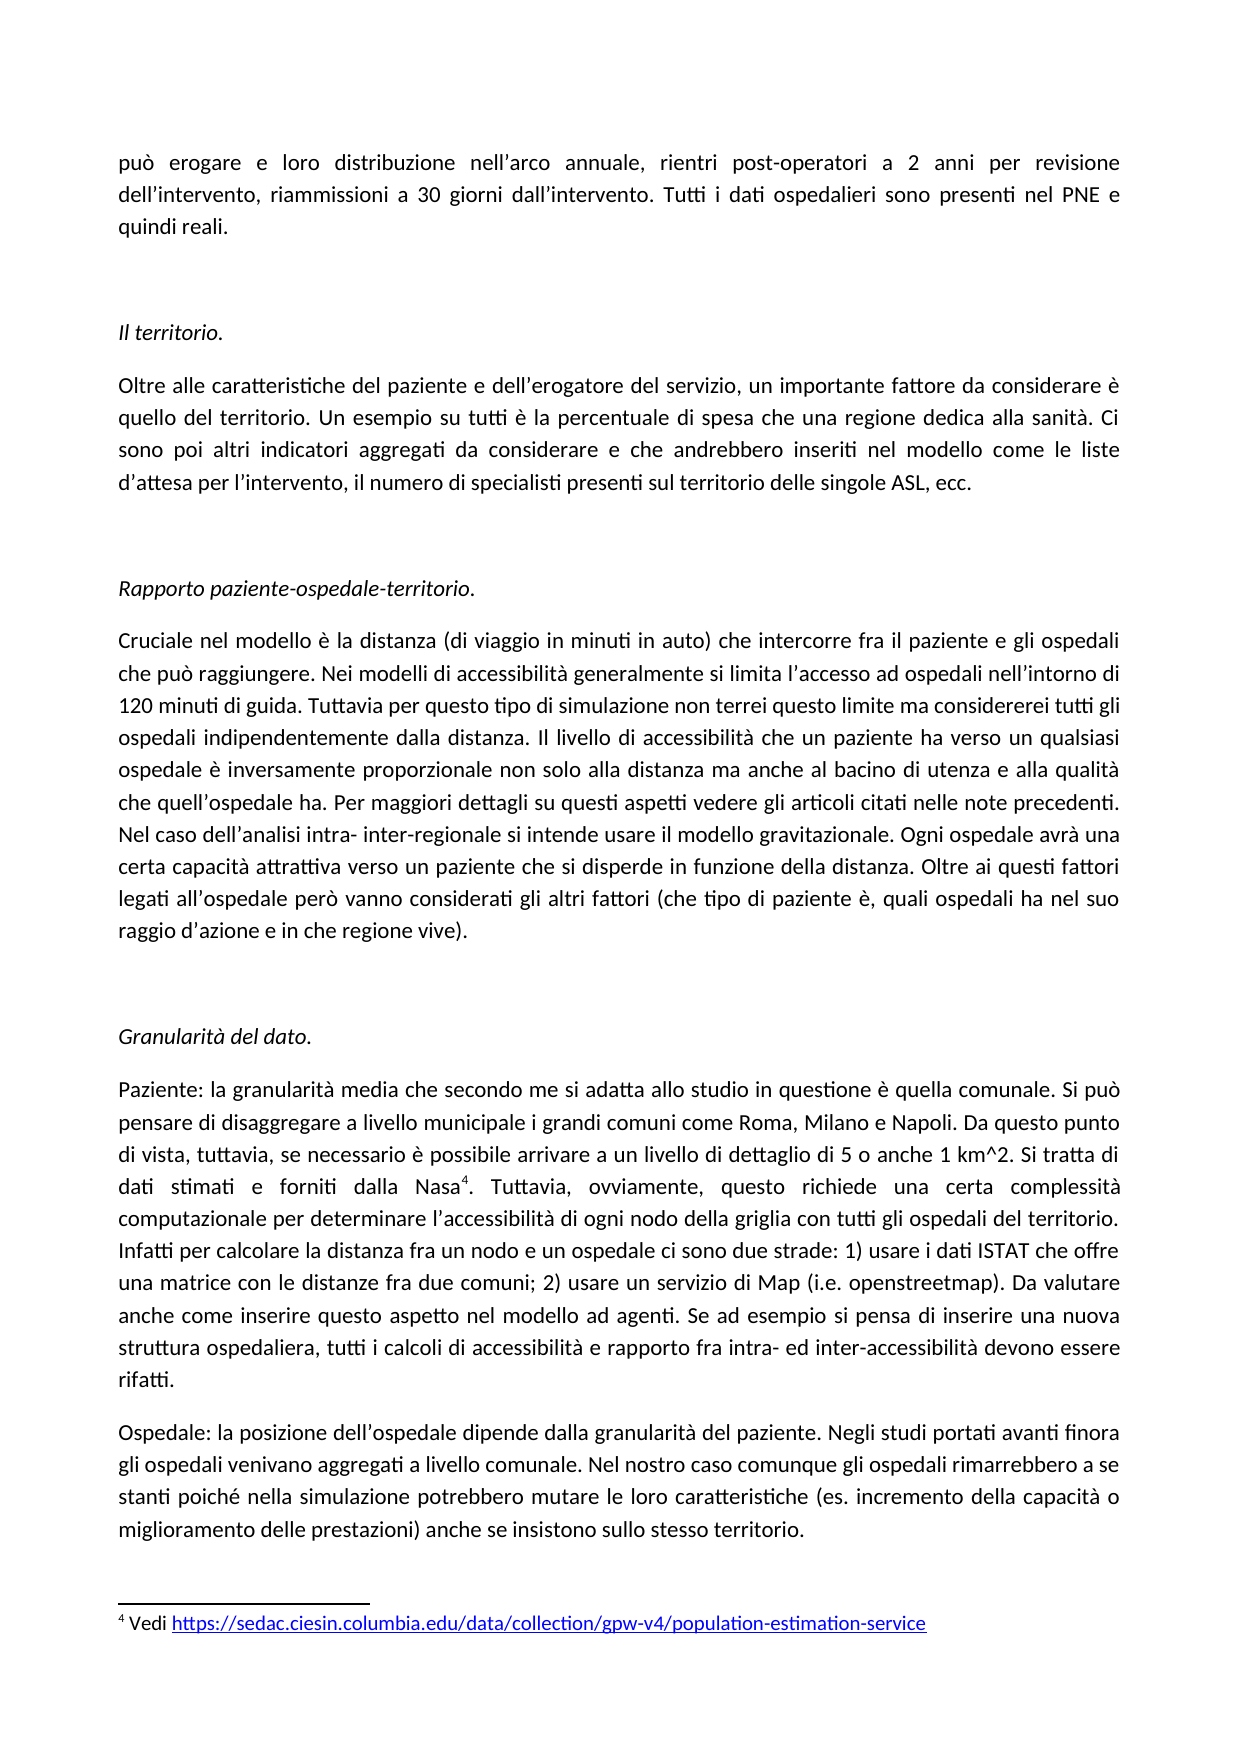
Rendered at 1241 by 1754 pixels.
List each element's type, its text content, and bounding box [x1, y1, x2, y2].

text Granularità del dato. [118, 1022, 1122, 1050]
text Il territorio. [118, 318, 1122, 346]
text Cruciale nel modello è la distanza (di viaggio in minuti in auto) che intercorre fra il paziente e gli ospedali che può raggiungere. Nei modelli di accessibilità generalmente si limita l’accesso ad ospedali nell’intorno di 120 minuti di guida. Tuttavia per questo tipo di simulazione non terrei questo limite ma considererei tutti gli ospedali indipendentemente dalla distanza. Il livello di accessibilità che un paziente ha verso un qualsiasi ospedale è inversamente proporzionale non solo alla distanza ma anche al bacino di utenza e alla qualità che quell’ospedale ha. Per maggiori dettagli su questi aspetti vedere gli articoli citati nelle note precedenti. Nel caso dell’analisi intra- inter-regionale si intende usare il modello gravitazionale. Ogni ospedale avrà una certa capacità attrattiva verso un paziente che si disperde in funzione della distanza. Oltre ai questi fattori legati all’ospedale però vanno considerati gli altri fattori (che tipo di paziente è, quali ospedali ha nel suo raggio d’azione e in che regione vive). [118, 627, 1122, 944]
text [118, 148, 1122, 240]
text Rapporto paziente-ospedale-territorio. [118, 574, 1122, 602]
text Ospedale: la posizione dell’ospedale dipende dalla granularità del paziente. Negli studi portati avanti finora gli ospedali venivano aggregati a livello comunale. Nel nostro caso comunque gli ospedali rimarrebbero a se stanti poiché nella simulazione potrebbero mutare le loro caratteristiche (es. incremento della capacità o miglioramento delle prestazioni) anche se insistono sullo stesso territorio. [118, 1418, 1122, 1543]
text Oltre alle caratteristiche del paziente e dell’erogatore del servizio, un importante fattore da considerare è quello del territorio. Un esempio su tutti è la percentuale di spesa che una regione dedica alla sanità. Ci sono poi altri indicatori aggregati da considerare e che andrebbero inseriti nel modello come le liste d’attesa per l’intervento, il numero di specialisti presenti sul territorio delle singole ASL, ecc. [118, 371, 1122, 496]
text Paziente: la granularità media che secondo me si adatta allo studio in questione è quella comunale. Si può pensare di disaggregare a livello municipale i grandi comuni come Roma, Milano e Napoli. Da questo punto di vista, tuttavia, se necessario è possibile arrivare a un livello di dettaglio di 5 o anche 1 km^2. Si tratta di dati stimati e forniti dalla Nasa. Tuttavia, ovviamente, questo richiede una certa complessità computazionale per determinare l’accessibilità di ogni nodo della griglia con tutti gli ospedali del territorio. Infatti per calcolare la distanza fra un nodo e un ospedale ci sono due strade: 1) usare i dati ISTAT che offre una matrice con le distanze fra due comuni; 2) usare un servizio di Map (i.e. openstreetmap). Da valutare anche come inserire questo aspetto nel modello ad agenti. Se ad esempio si pensa di inserire una nuova struttura ospedaliera, tutti i calcoli di accessibilità e rapporto fra intra- ed inter-accessibilità devono essere rifatti. [118, 1075, 1122, 1393]
